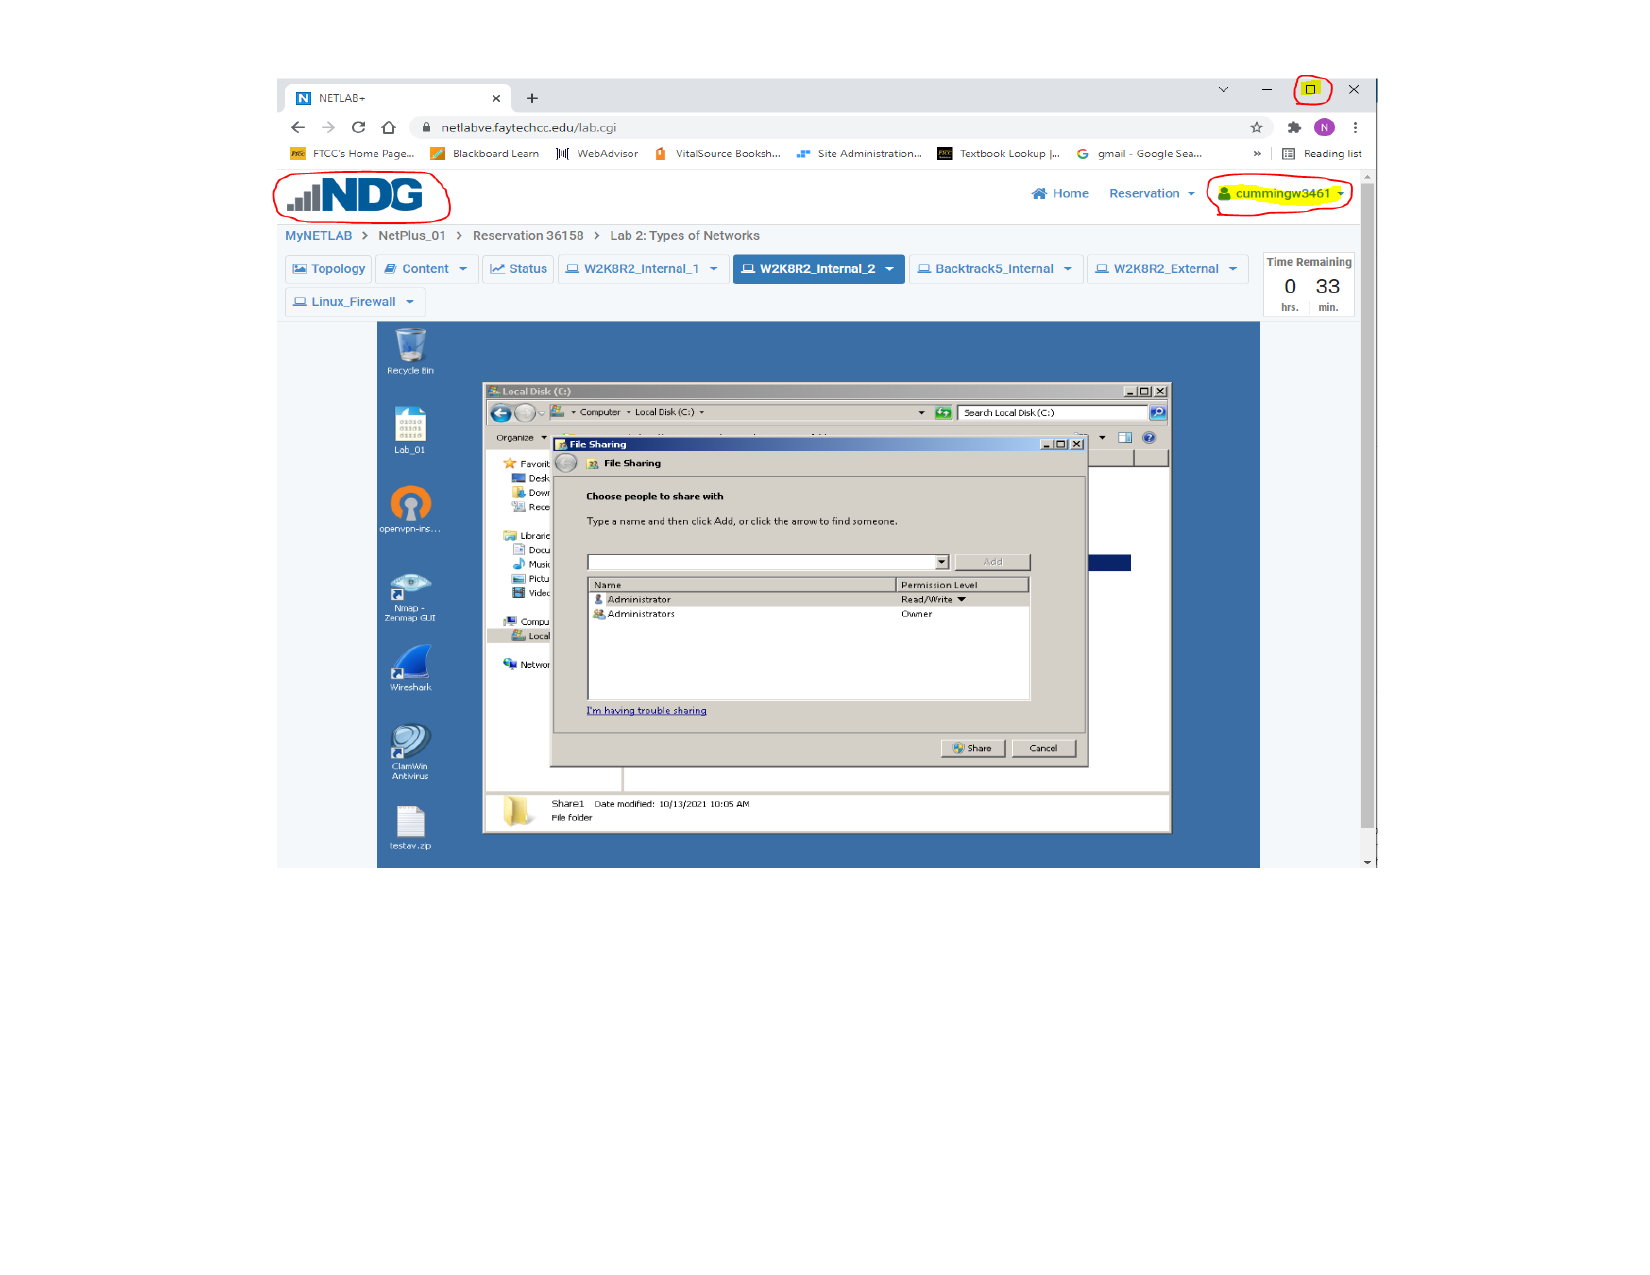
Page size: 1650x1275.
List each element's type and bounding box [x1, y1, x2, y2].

picture [272, 75, 1378, 868]
